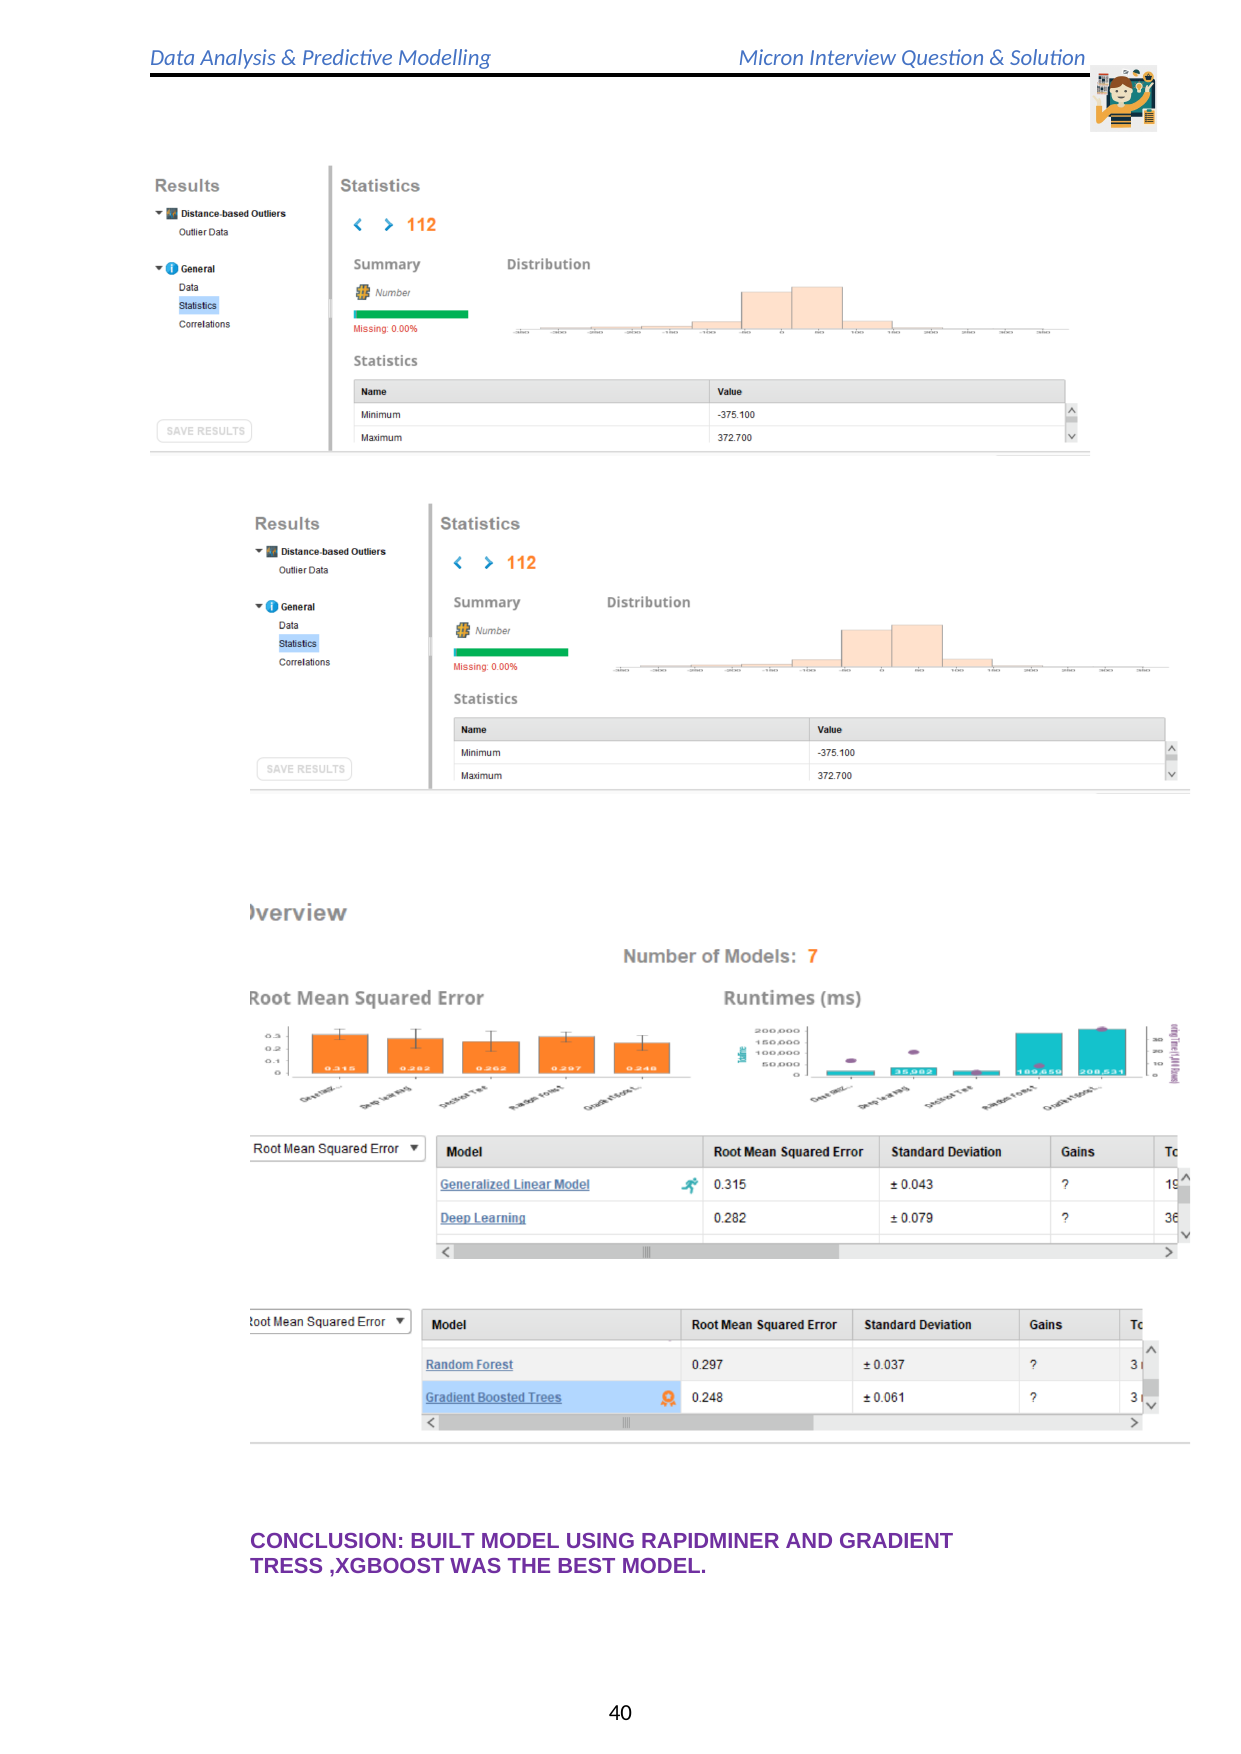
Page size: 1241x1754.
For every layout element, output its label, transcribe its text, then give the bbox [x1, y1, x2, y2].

picture [150, 150, 1091, 456]
picture [250, 1287, 1191, 1445]
picture [1090, 65, 1158, 132]
picture [250, 876, 1191, 1259]
text CONCLUSION: BUILT MODEL USING RAPIDMINER AND GRADIENT TRESS ,XGBOOST WAS THE BEST MODEL. [250, 1528, 990, 1578]
picture [250, 487, 1191, 794]
